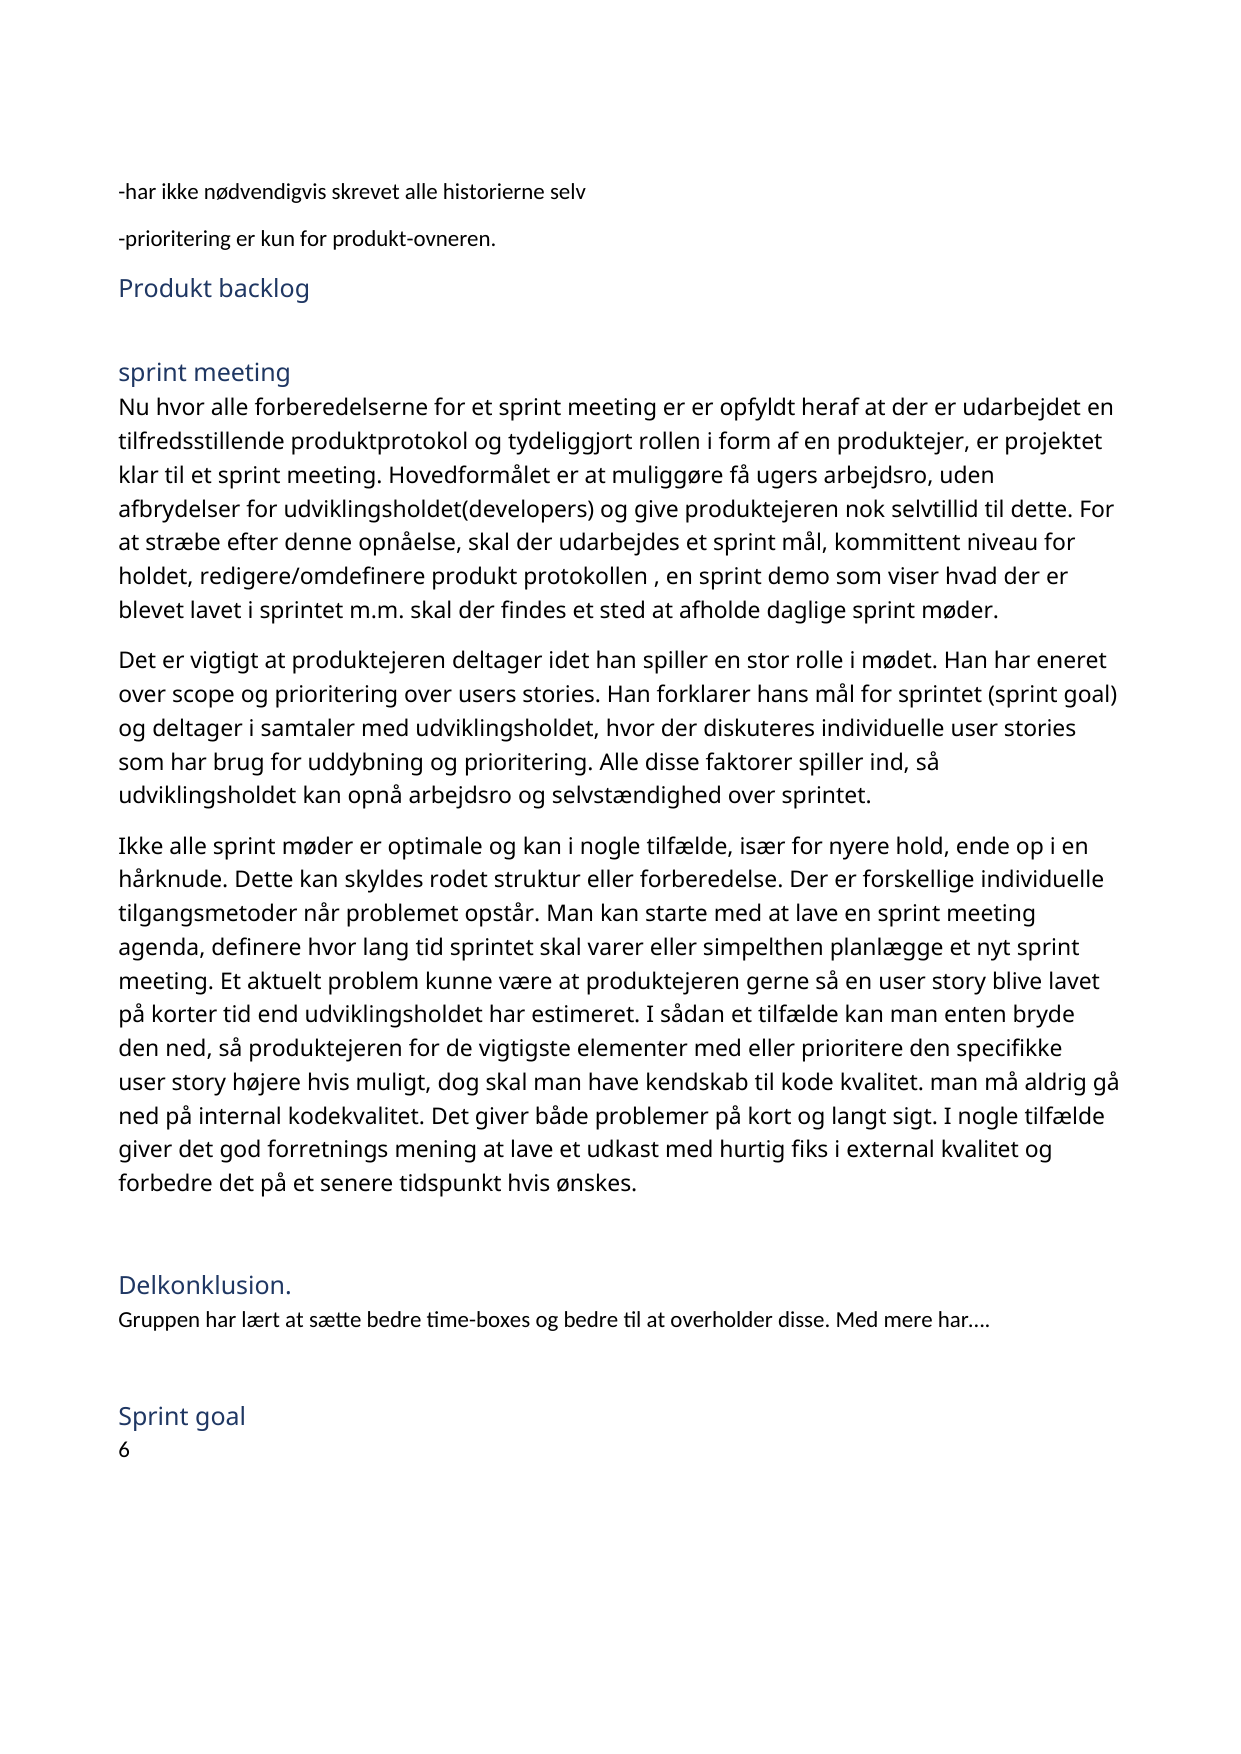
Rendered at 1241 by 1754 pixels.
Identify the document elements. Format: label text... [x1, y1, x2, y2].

text Gruppen har lært at sætte bedre time-boxes og bedre til at overholder disse. Med mere har…. [118, 1305, 1122, 1333]
subtitle Produkt backlog [118, 271, 1122, 305]
subtitle sprint meeting [118, 354, 1122, 389]
text -prioritering er kun for produkt-ovneren. [118, 224, 1122, 252]
subtitle Delkonklusion. [118, 1268, 1122, 1302]
text Det er vigtigt at produktejeren deltager idet han spiller en stor rolle i mødet. Han har eneret over scope og prioritering over users stories. Han forklarer hans mål for sprintet (sprint goal) og deltager i samtaler med udviklingsholdet, hvor der diskuteres individuelle user stories som har brug for uddybning og prioritering. Alle disse faktorer spiller ind, så udviklingsholdet kan opnå arbejdsro og selvstændighed over sprintet. [118, 644, 1122, 811]
text Nu hvor alle forberedelserne for et sprint meeting er er opfyldt heraf at der er udarbejdet en tilfredsstillende produktprotokol og tydeliggjort rollen i form af en produktejer, er projektet klar til et sprint meeting. Hovedformålet er at muliggøre få ugers arbejdsro, uden afbrydelser for udviklingsholdet(developers) og give produktejeren nok selvtillid til dette. For at stræbe efter denne opnåelse, skal der udarbejdes et sprint mål, kommittent niveau for holdet, redigere/omdefinere produkt protokollen , en sprint demo som viser hvad der er blevet lavet i sprintet m.m. skal der findes et sted at afholde daglige sprint møder. [118, 391, 1122, 625]
text -har ikke nødvendigvis skrevet alle historierne selv [118, 177, 1122, 205]
text 6 [118, 1435, 1122, 1463]
text Ikke alle sprint møder er optimale og kan i nogle tilfælde, især for nyere hold, ende op i en hårknude. Dette kan skyldes rodet struktur eller forberedelse. Der er forskellige individuelle tilgangsmetoder når problemet opstår. Man kan starte med at lave en sprint meeting agenda, definere hvor lang tid sprintet skal varer eller simpelthen planlægge et nyt sprint meeting. Et aktuelt problem kunne være at produktejeren gerne så en user story blive lavet på korter tid end udviklingsholdet har estimeret. I sådan et tilfælde kan man enten bryde den ned, så produktejeren for de vigtigste elementer med eller prioritere den specifikke user story højere hvis muligt, dog skal man have kendskab til kode kvalitet. man må aldrig gå ned på internal kodekvalitet. Det giver både problemer på kort og langt sigt. I nogle tilfælde giver det god forretnings mening at lave et udkast med hurtig fiks i external kvalitet og forbedre det på et senere tidspunkt hvis ønskes. [118, 830, 1122, 1198]
subtitle Sprint goal [118, 1398, 1122, 1433]
